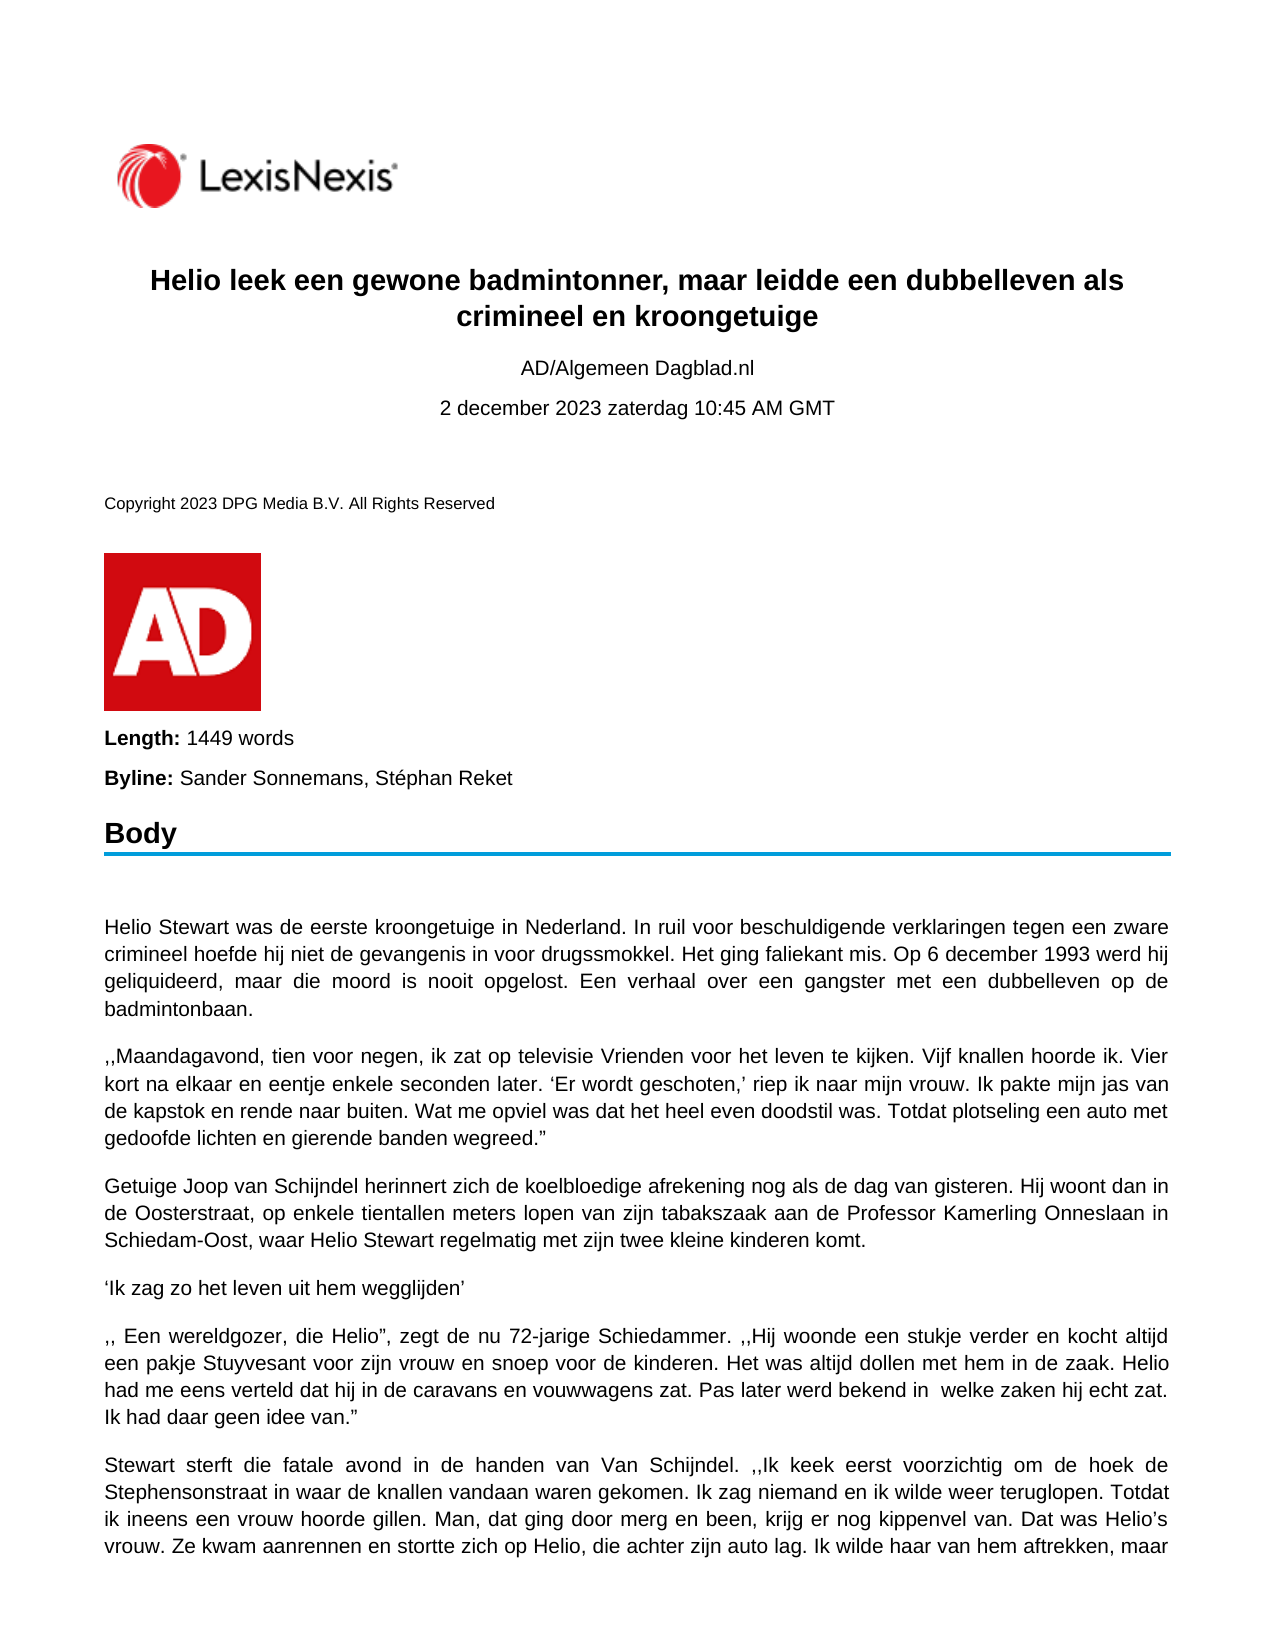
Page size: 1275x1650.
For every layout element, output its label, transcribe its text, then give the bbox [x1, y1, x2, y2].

text Length: 1449 words [104, 723, 1171, 750]
picture [104, 144, 412, 208]
text Helio Stewart was de eerste kroongetuige in Nederland. In ruil voor beschuldigende verklaringen tegen een zware crimineel hoefde hij niet de gevangenis in voor drugssmokkel. Het ging faliekant mis. Op 6 december 1993 werd hij geliquideerd, maar die moord is nooit opgelost. Een verhaal over een gangster met een dubbelleven op de badmintonbaan. [104, 912, 1171, 1020]
text Body [104, 814, 1171, 850]
text AD/Algemeen Dagblad.nl [104, 353, 1171, 380]
text Copyright 2023 DPG Media B.V. All Rights Reserved [104, 461, 1171, 513]
picture [104, 553, 261, 711]
text ,, Een wereldgozer, die Helio”, zegt de nu 72-jarige Schiedammer. ,,Hij woonde een stukje verder en kocht altijd een pakje Stuyvesant voor zijn vrouw en snoep voor de kinderen. Het was altijd dollen met hem in de zaak. Helio had me eens verteld dat hij in de caravans en vouwwagens zat. Pas later werd bekend in welke zaken hij echt zat. Ik had daar geen idee van.” [104, 1320, 1171, 1429]
text Getuige Joop van Schijndel herinnert zich de koelbloedige afrekening nog als de dag van gisteren. Hij woont dan in de Oosterstraat, op enkele tientallen meters lopen van zijn tabakszaak aan de Professor Kamerling Onneslaan in Schiedam-Oost, waar Helio Stewart regelmatig met zijn twee kleine kinderen komt. [104, 1170, 1171, 1252]
text 2 december 2023 zaterdag 10:45 AM GMT [104, 393, 1171, 420]
text ‘Ik zag zo het leven uit hem wegglijden’ [104, 1272, 1171, 1299]
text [104, 1449, 1171, 1558]
text ,,Maandagavond, tien voor negen, ik zat op televisie Vrienden voor het leven te kijken. Vijf knallen hoorde ik. Vier kort na elkaar en eentje enkele seconden later. ‘Er wordt geschoten,’ riep ik naar mijn vrouw. Ik pakte mijn jas van de kapstok en rende naar buiten. Wat me opviel was dat het heel even doodstil was. Totdat plotseling een auto met gedoofde lichten en gierende banden wegreed.” [104, 1041, 1171, 1149]
text Byline: Sander Sonnemans, Stéphan Reket [104, 762, 1171, 789]
subtitle Helio leek een gewone badmintonner, maar leidde een dubbelleven als crimineel en kroongetuige [104, 261, 1171, 332]
